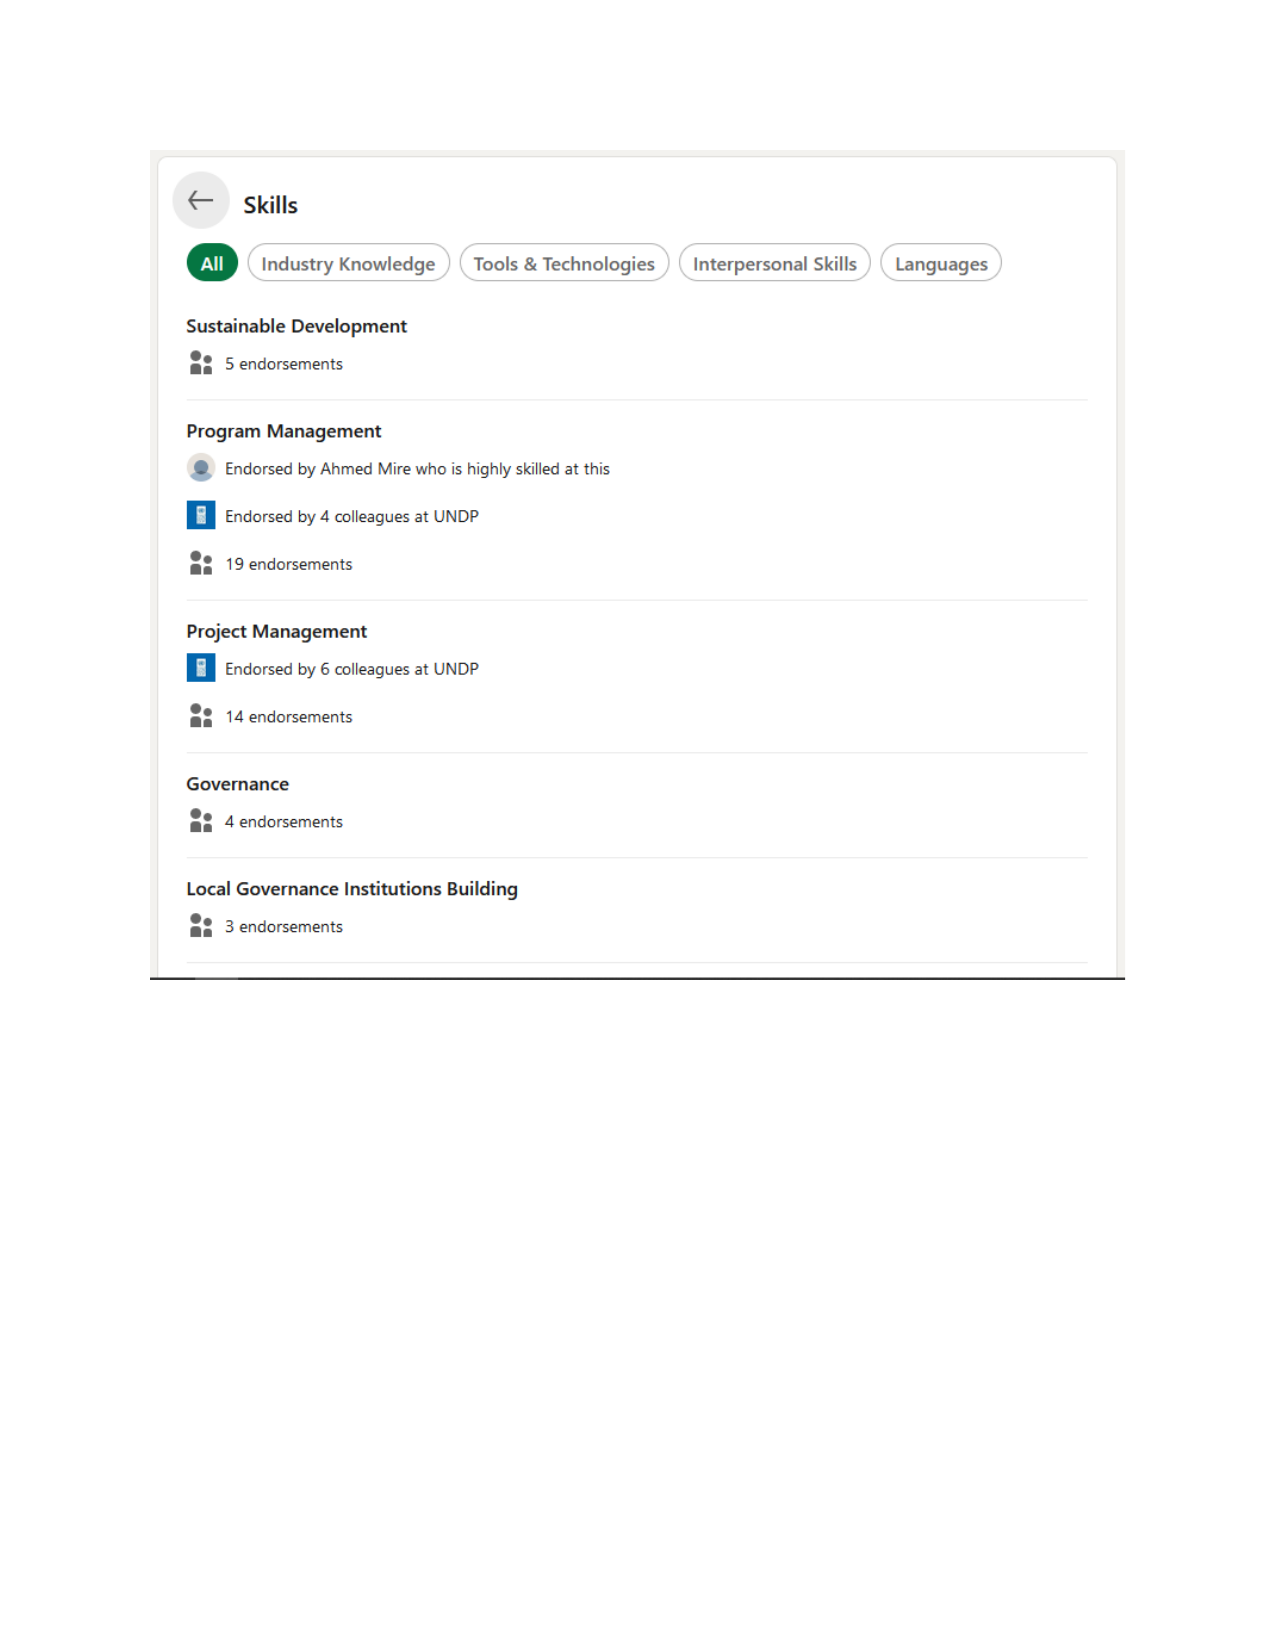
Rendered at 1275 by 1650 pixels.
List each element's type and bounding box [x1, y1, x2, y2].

picture [150, 150, 1125, 980]
